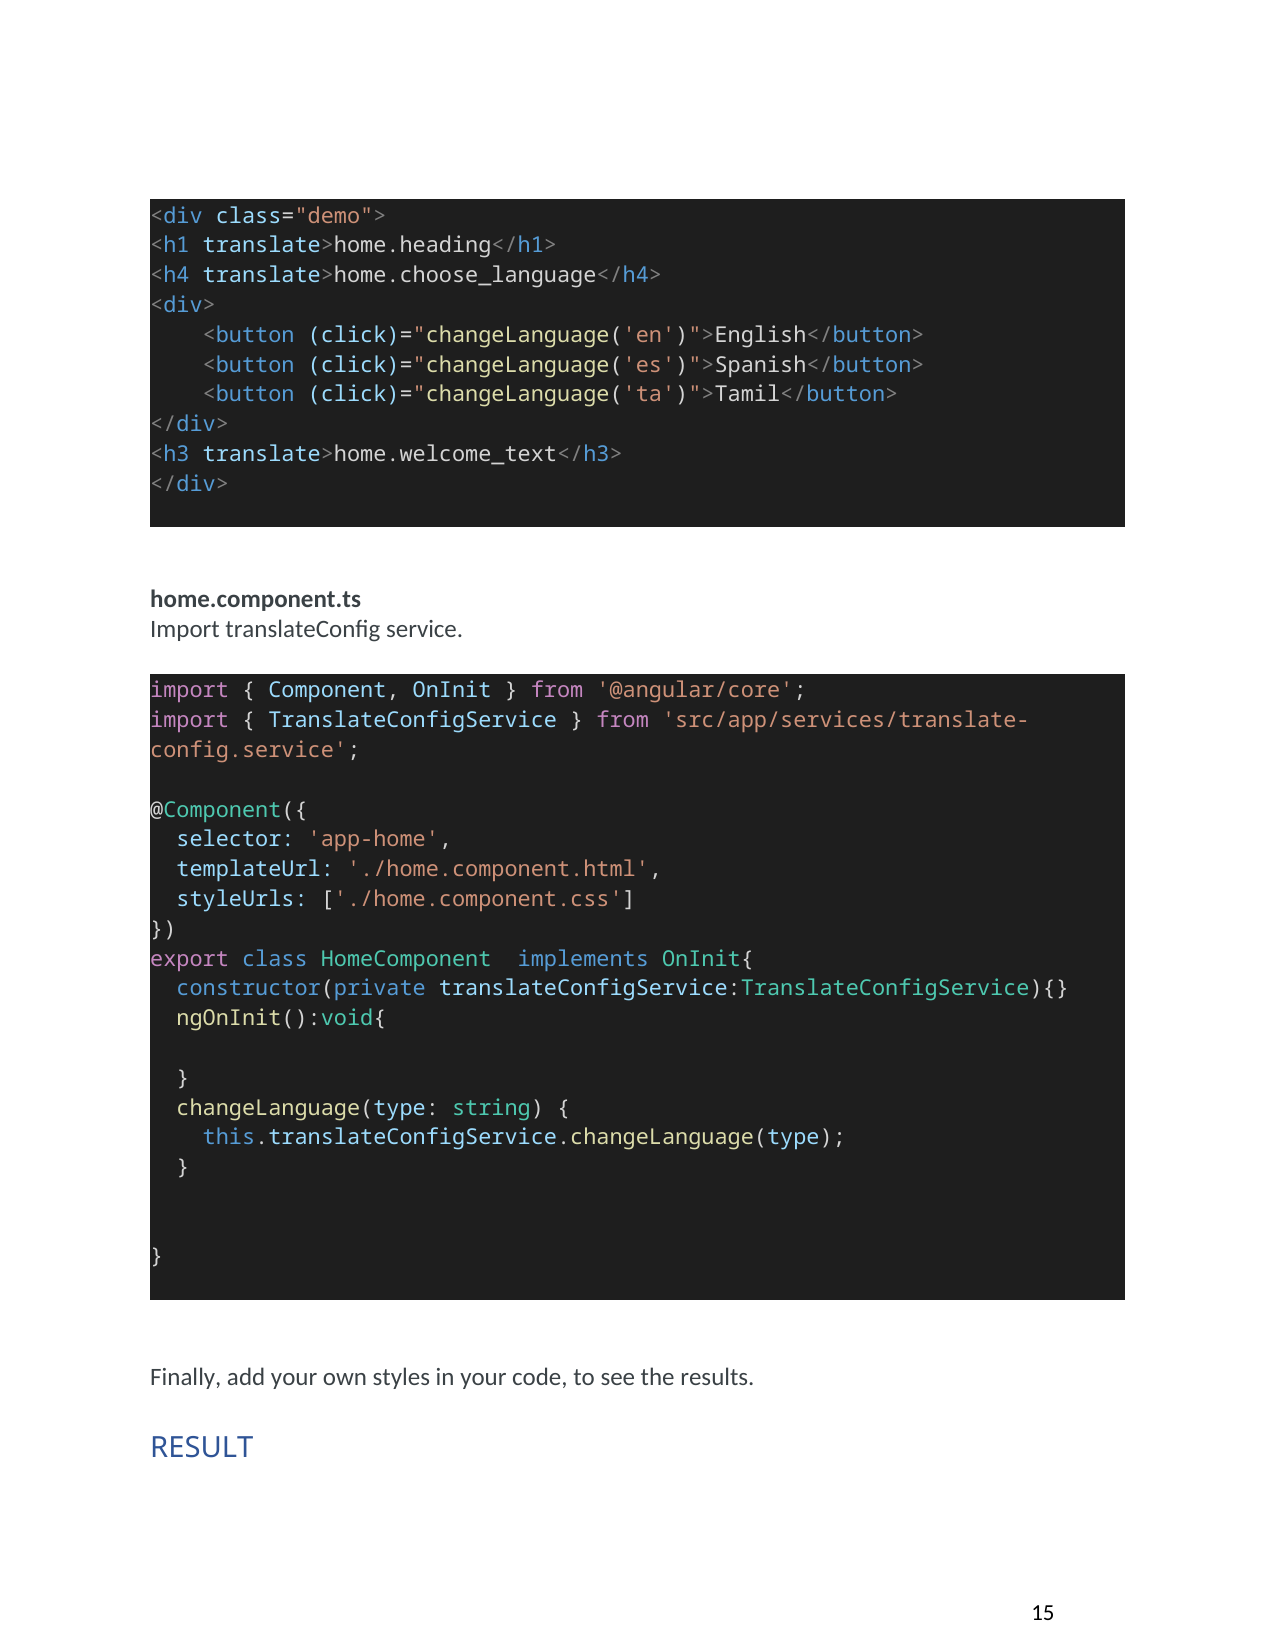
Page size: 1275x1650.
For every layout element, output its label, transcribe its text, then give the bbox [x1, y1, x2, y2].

text @Component({ [150, 793, 1125, 823]
text <h1 translate>home.heading</h1> [150, 229, 1125, 259]
text export class HomeComponent implements OnInit{ [150, 942, 1125, 972]
text } [150, 1151, 1125, 1181]
text } [150, 1240, 1125, 1270]
text </div> [150, 468, 1125, 497]
text this.translateConfigService.changeLanguage(type); [150, 1121, 1125, 1151]
text import { TranslateConfigService } from 'src/app/services/translate-config.service'; [150, 704, 1125, 764]
text templateUrl: './home.component.html', [150, 853, 1125, 883]
text import { Component, OnInit } from '@angular/core'; [150, 674, 1125, 704]
text }) [150, 913, 1125, 942]
text <button (click)="changeLanguage('es')">Spanish</button> [150, 348, 1125, 378]
text Finally, add your own styles in your code, to see the results. [150, 1361, 1125, 1392]
text } [150, 1062, 1125, 1091]
text styleUrls: ['./home.component.css'] [150, 883, 1125, 913]
text <h3 translate>home.welcome_text</h3> [150, 438, 1125, 468]
text constructor(private translateConfigService:TranslateConfigService){} [150, 972, 1125, 1002]
subtitle RESULT [150, 1426, 1125, 1466]
text <h4 translate>home.choose_language</h4> [150, 259, 1125, 289]
text Import translateConfig service. [150, 613, 1125, 644]
text selector: 'app-home', [150, 823, 1125, 853]
text <div> [150, 289, 1125, 319]
text home.component.ts [150, 583, 1125, 613]
text changeLanguage(type: string) { [150, 1091, 1125, 1121]
text <button (click)="changeLanguage('ta')">Tamil</button> [150, 378, 1125, 408]
text </div> [150, 408, 1125, 438]
text <div class="demo"> [150, 199, 1125, 229]
text ngOnInit():void{ [150, 1002, 1125, 1032]
text <button (click)="changeLanguage('en')">English</button> [150, 319, 1125, 348]
